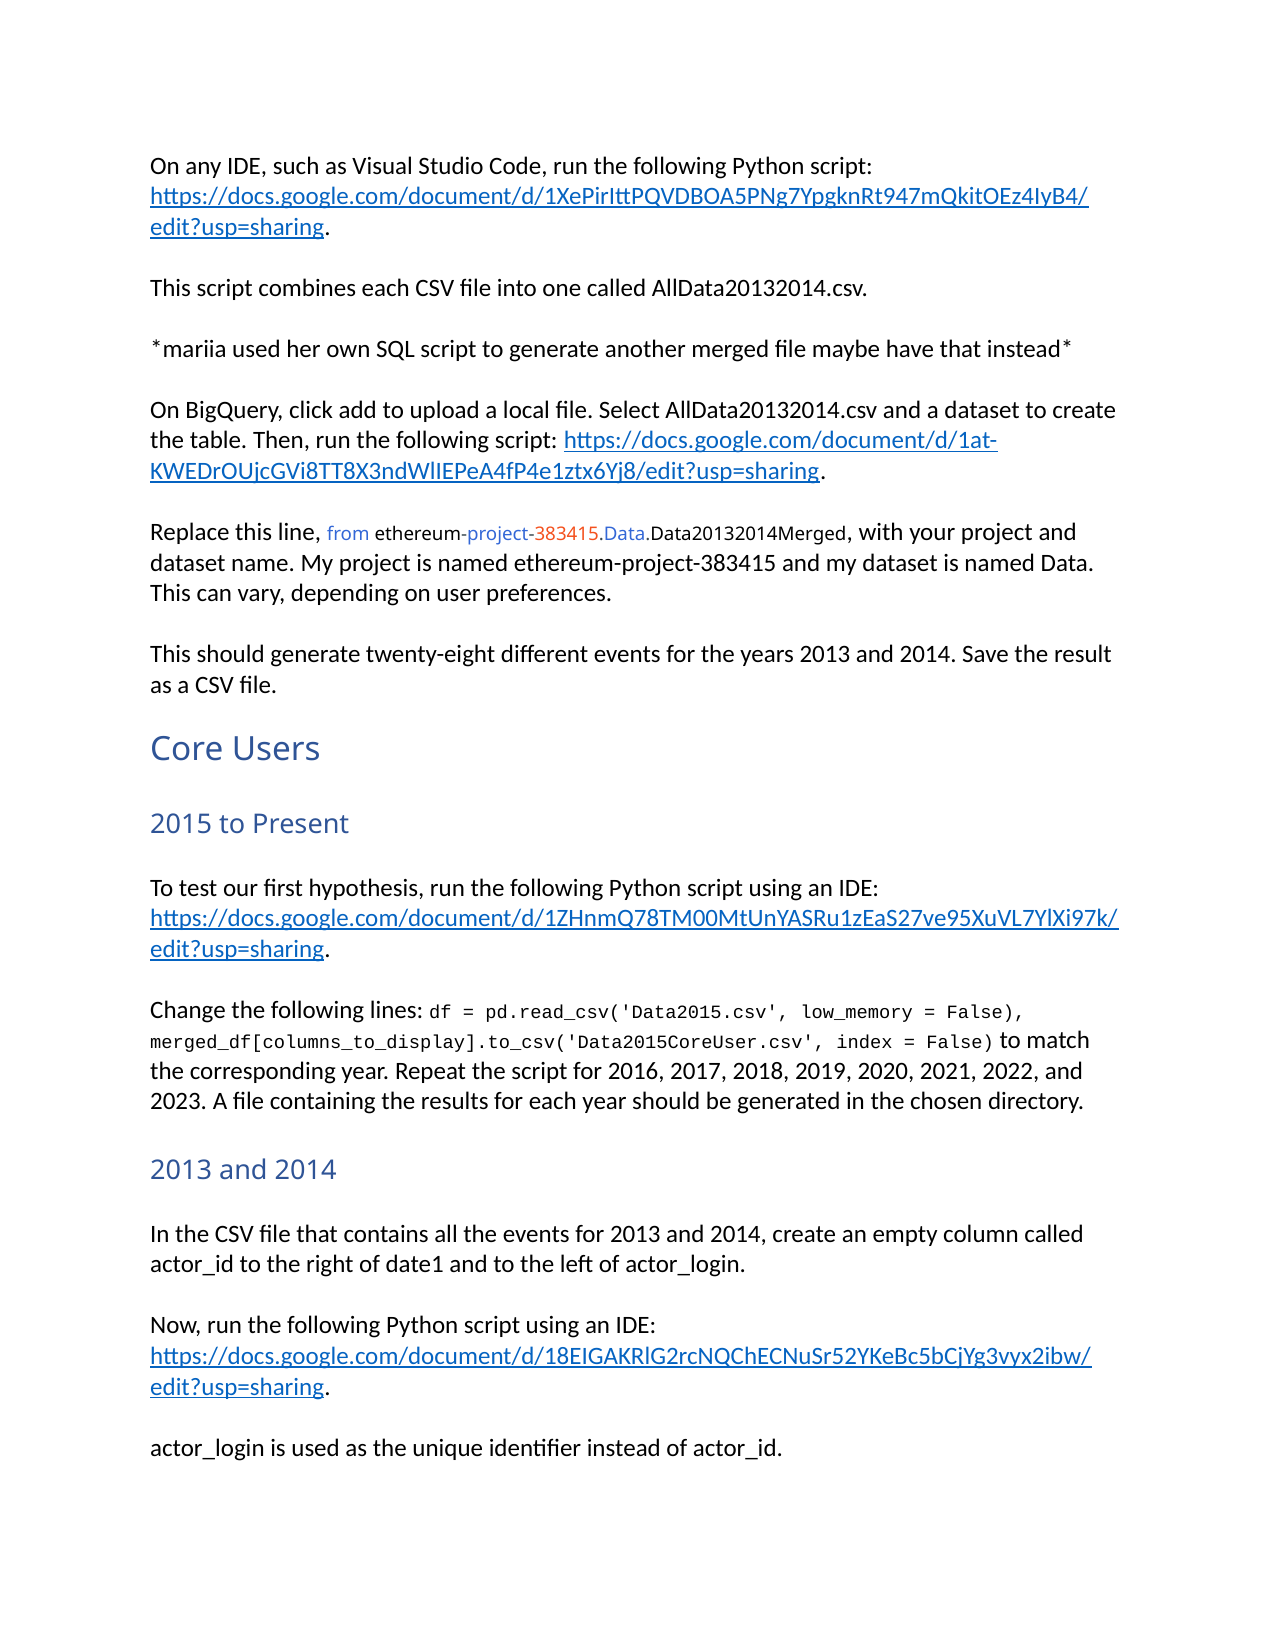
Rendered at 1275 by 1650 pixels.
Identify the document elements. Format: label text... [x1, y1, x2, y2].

text On any IDE, such as Visual Studio Code, run the following Python script: [150, 150, 1125, 181]
subtitle 2015 to Present [150, 804, 1125, 841]
text This script combines each CSV file into one called AllData20132014.csv. [150, 272, 1125, 303]
text Replace this line, from ethereum-project-383415.Data.Data20132014Merged, with your project and dataset name. My project is named ethereum-project-383415 and my dataset is named Data. This can vary, depending on user preferences. [150, 516, 1125, 608]
text In the CSV file that contains all the events for 2013 and 2014, create an empty column called actor_id to the right of date1 and to the left of actor_login. [150, 1218, 1125, 1279]
subtitle 2013 and 2014 [150, 1151, 1125, 1188]
text To test our first hypothesis, run the following Python script using an IDE: https://docs.google.com/document/d/1ZHnmQ78TM00MtUnYASRu1zEaS27ve95XuVL7YlXi97k/edit?usp=sharing. [150, 872, 1125, 963]
subtitle Core Users [150, 724, 1125, 770]
text On BigQuery, click add to upload a local file. Select AllData20132014.csv and a dataset to create the table. Then, run the following script: https://docs.google.com/document/d/1at-KWEDrOUjcGVi8TT8X3ndWlIEPeA4fP4e1ztx6Yj8/edit?usp=sharing. [150, 394, 1125, 486]
text *mariia used her own SQL script to generate another merged file maybe have that instead* [150, 333, 1125, 364]
text Change the following lines: df = pd.read_csv('Data2015.csv', low_memory = False), merged_df[columns_to_display].to_csv('Data2015CoreUser.csv', index = False) to match the corresponding year. Repeat the script for 2016, 2017, 2018, 2019, 2020, 2021, 2022, and 2023. A file containing the results for each year should be generated in the chosen directory. [150, 994, 1125, 1116]
text https://docs.google.com/document/d/1XePirIttPQVDBOA5PNg7YpgknRt947mQkitOEz4IyB4/edit?usp=sharing. [150, 181, 1125, 242]
text This should generate twenty-eight different events for the years 2013 and 2014. Save the result as a CSV file. [150, 638, 1125, 699]
text actor_login is used as the unique identifier instead of actor_id. [150, 1432, 1125, 1462]
text Now, run the following Python script using an IDE: https://docs.google.com/document/d/18EIGAKRlG2rcNQChECNuSr52YKeBc5bCjYg3vyx2ibw/edit?usp=sharing. [150, 1310, 1125, 1401]
